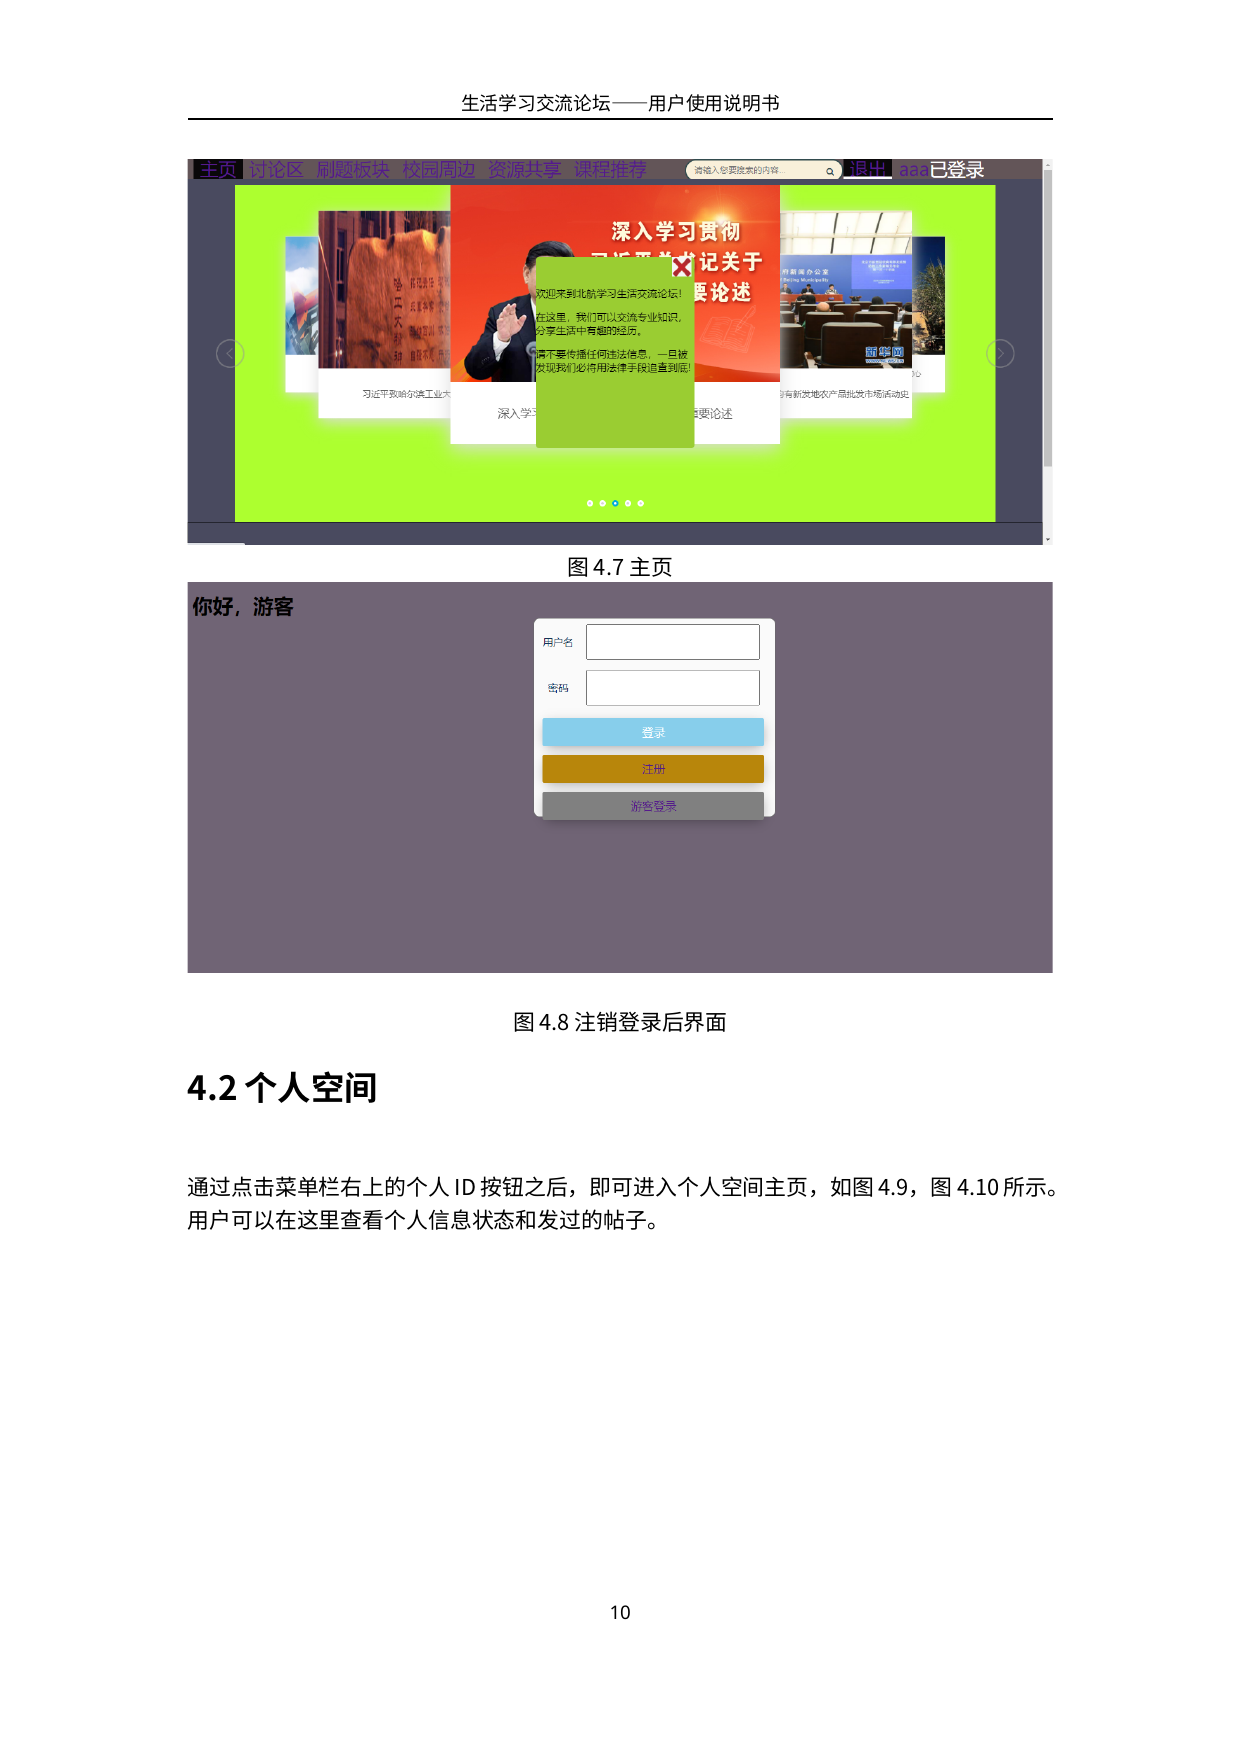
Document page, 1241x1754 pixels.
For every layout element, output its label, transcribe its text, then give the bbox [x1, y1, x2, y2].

subtitle 4.2个人空间 [187, 1053, 1053, 1118]
picture [187, 159, 1053, 545]
text 图4.7 主页 [187, 550, 1053, 582]
picture [187, 582, 1053, 973]
text 图4.8 注销登录后界面 [187, 1005, 1053, 1037]
text 通过点击菜单栏右上的个人ID按钮之后，即可进入个人空间主页，如图4.9，图4.10所示。用户可以在这里查看个人信息状态和发过的帖子。 [187, 1170, 1053, 1235]
